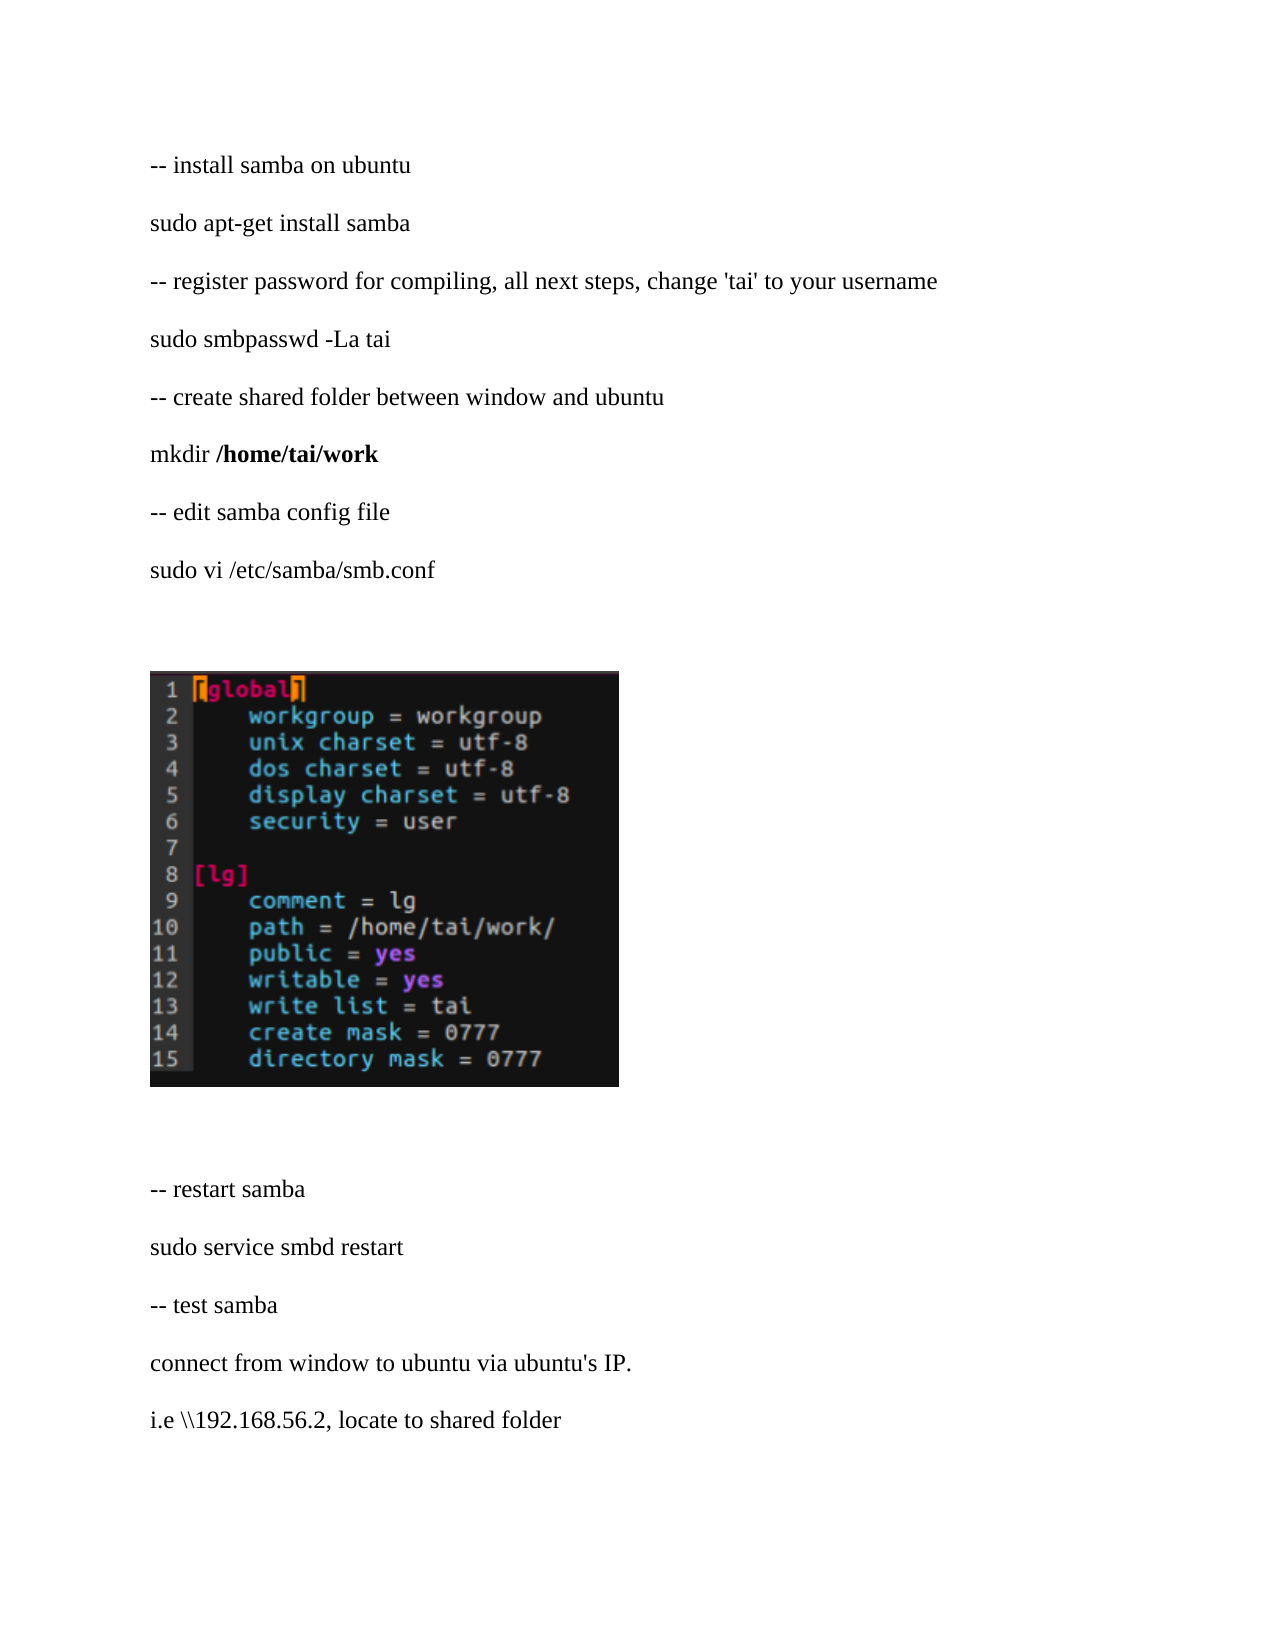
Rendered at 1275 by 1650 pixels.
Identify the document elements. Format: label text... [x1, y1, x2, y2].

text mkdir /home/tai/work [150, 439, 1125, 468]
text -- create shared folder between window and ubuntu [150, 382, 1125, 410]
text sudo vi /etc/samba/smb.conf [150, 555, 1125, 584]
picture [150, 671, 619, 1087]
text -- install samba on ubuntu [150, 150, 1125, 179]
text -- register password for compiling, all next steps, change 'tai' to your username [150, 266, 1125, 294]
text sudo service smbd restart [150, 1232, 1125, 1261]
text -- edit samba config file [150, 497, 1125, 526]
text -- restart samba [150, 1174, 1125, 1203]
text i.e \\192.168.56.2, locate to shared folder [150, 1406, 1125, 1434]
text -- test samba [150, 1290, 1125, 1318]
text connect from window to ubuntu via ubuntu's IP. [150, 1348, 1125, 1376]
text sudo apt-get install samba [150, 208, 1125, 237]
text sudo smbpasswd -La tai [150, 324, 1125, 352]
